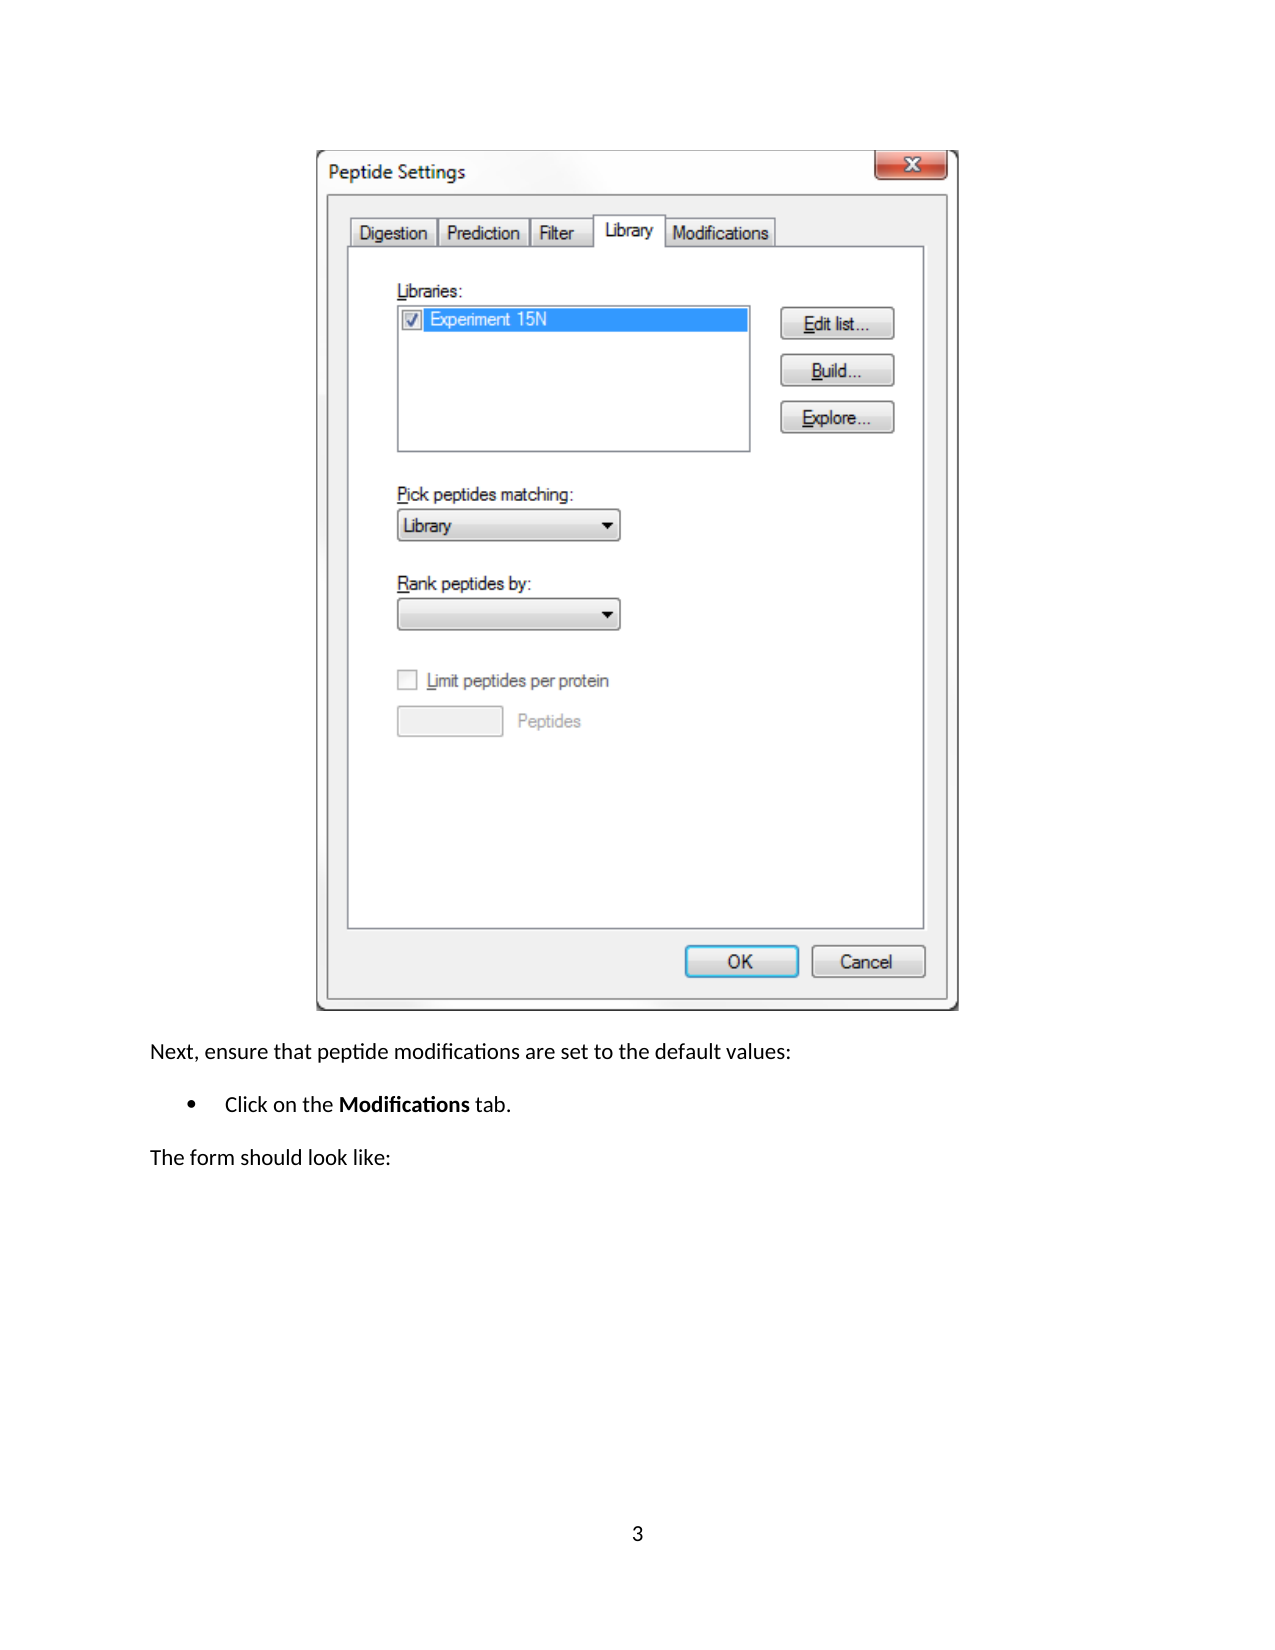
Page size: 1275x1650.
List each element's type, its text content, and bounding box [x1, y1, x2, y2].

text The form should look like: [150, 1143, 1125, 1171]
list Click on the Modifications tab. [187, 1090, 1125, 1118]
picture [316, 150, 959, 1011]
text Next, ensure that peptide modifications are set to the default values: [150, 1037, 1125, 1065]
